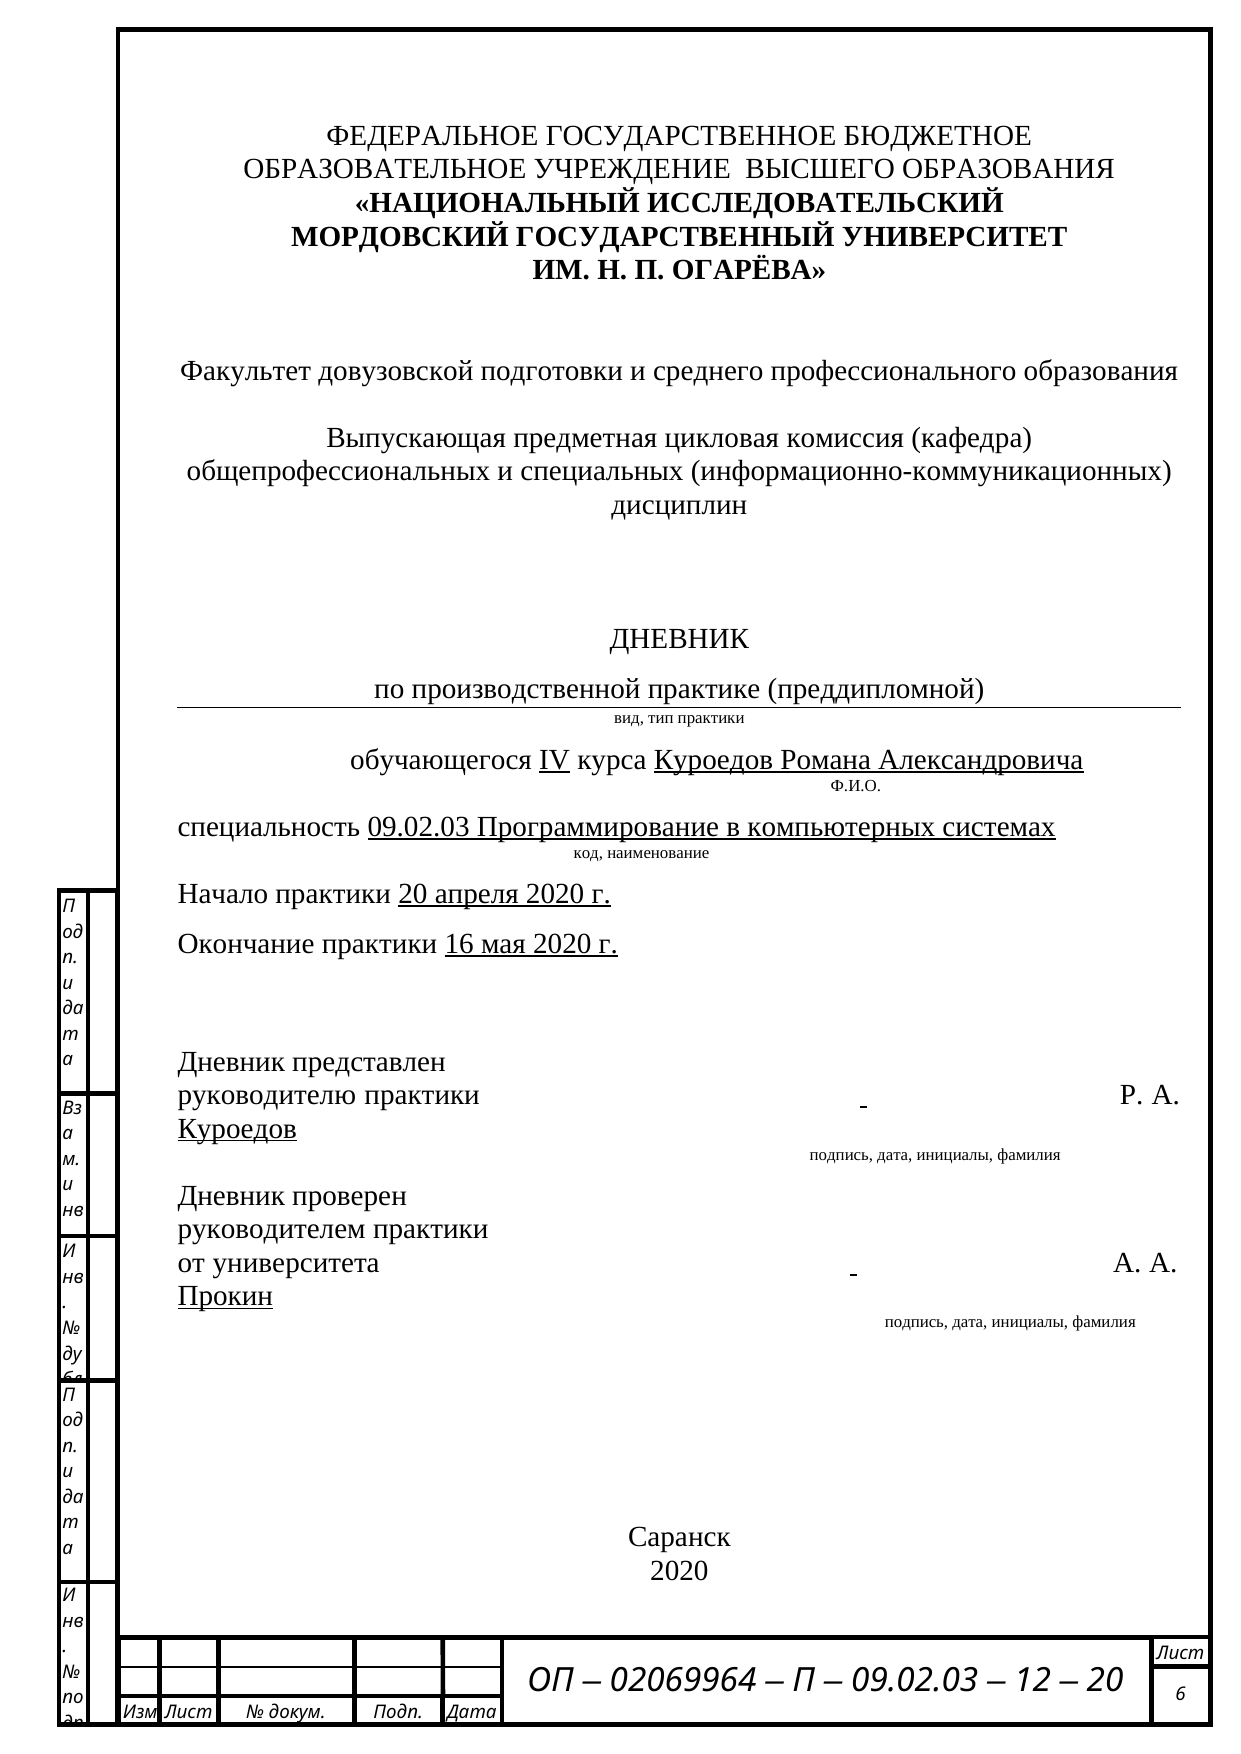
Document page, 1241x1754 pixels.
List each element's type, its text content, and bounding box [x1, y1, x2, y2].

text ФЕДЕРАЛЬНОЕ ГОСУДАРСТВЕННОЕ БЮДЖЕТНОЕ [177, 118, 1181, 152]
text обучающегося IV курса Куроедов Романа Александровича [177, 742, 1181, 775]
text по производственной практике (преддипломной) [177, 672, 1181, 707]
text вид, тип практики [177, 708, 1181, 742]
text МОРДОВСКИЙ ГОСУДАРСТВЕННЫЙ УНИВЕРСИТЕТ [177, 219, 1181, 252]
text подпись, дата, инициалы, фамилия [177, 1144, 1181, 1178]
text ИМ. Н. П. ОГАРЁВА» [177, 252, 1181, 286]
text 2020 [177, 1553, 1181, 1586]
text Дневник проверен [177, 1178, 1181, 1211]
text Начало практики 20 апреля 2020 г. [177, 876, 1181, 909]
text Саранск [177, 1519, 1181, 1553]
text ДНЕВНИК [177, 621, 1181, 655]
text руководителю практики . Р. А. Куроедов [177, 1077, 1181, 1144]
text Факультет довузовской подготовки и среднего профессионального образования [177, 353, 1181, 386]
text специальность 09.02.03 Программирование в компьютерных системах [177, 809, 1181, 842]
text руководителем практики [177, 1211, 1181, 1245]
text Окончание практики 16 мая 2020 г. [177, 926, 1181, 960]
text подпись, дата, инициалы, фамилия [177, 1312, 1181, 1346]
text Дневник представлен [177, 1044, 1181, 1077]
text «НАЦИОНАЛЬНЫЙ ИССЛЕДОВАТЕЛЬСКИЙ [177, 185, 1181, 219]
text ОБРАЗОВАТЕЛЬНОЕ УЧРЕЖДЕНИЕ ВЫСШЕГО ОБРАЗОВАНИЯ [177, 152, 1181, 185]
text от университета . А. А. Прокин [177, 1245, 1181, 1312]
text код, наименование [177, 842, 1181, 876]
text Ф.И.О. [177, 775, 1181, 809]
text Выпускающая предметная цикловая комиссия (кафедра) общепрофессиональных и специальных (информационно-коммуникационных) дисциплин [177, 420, 1181, 521]
